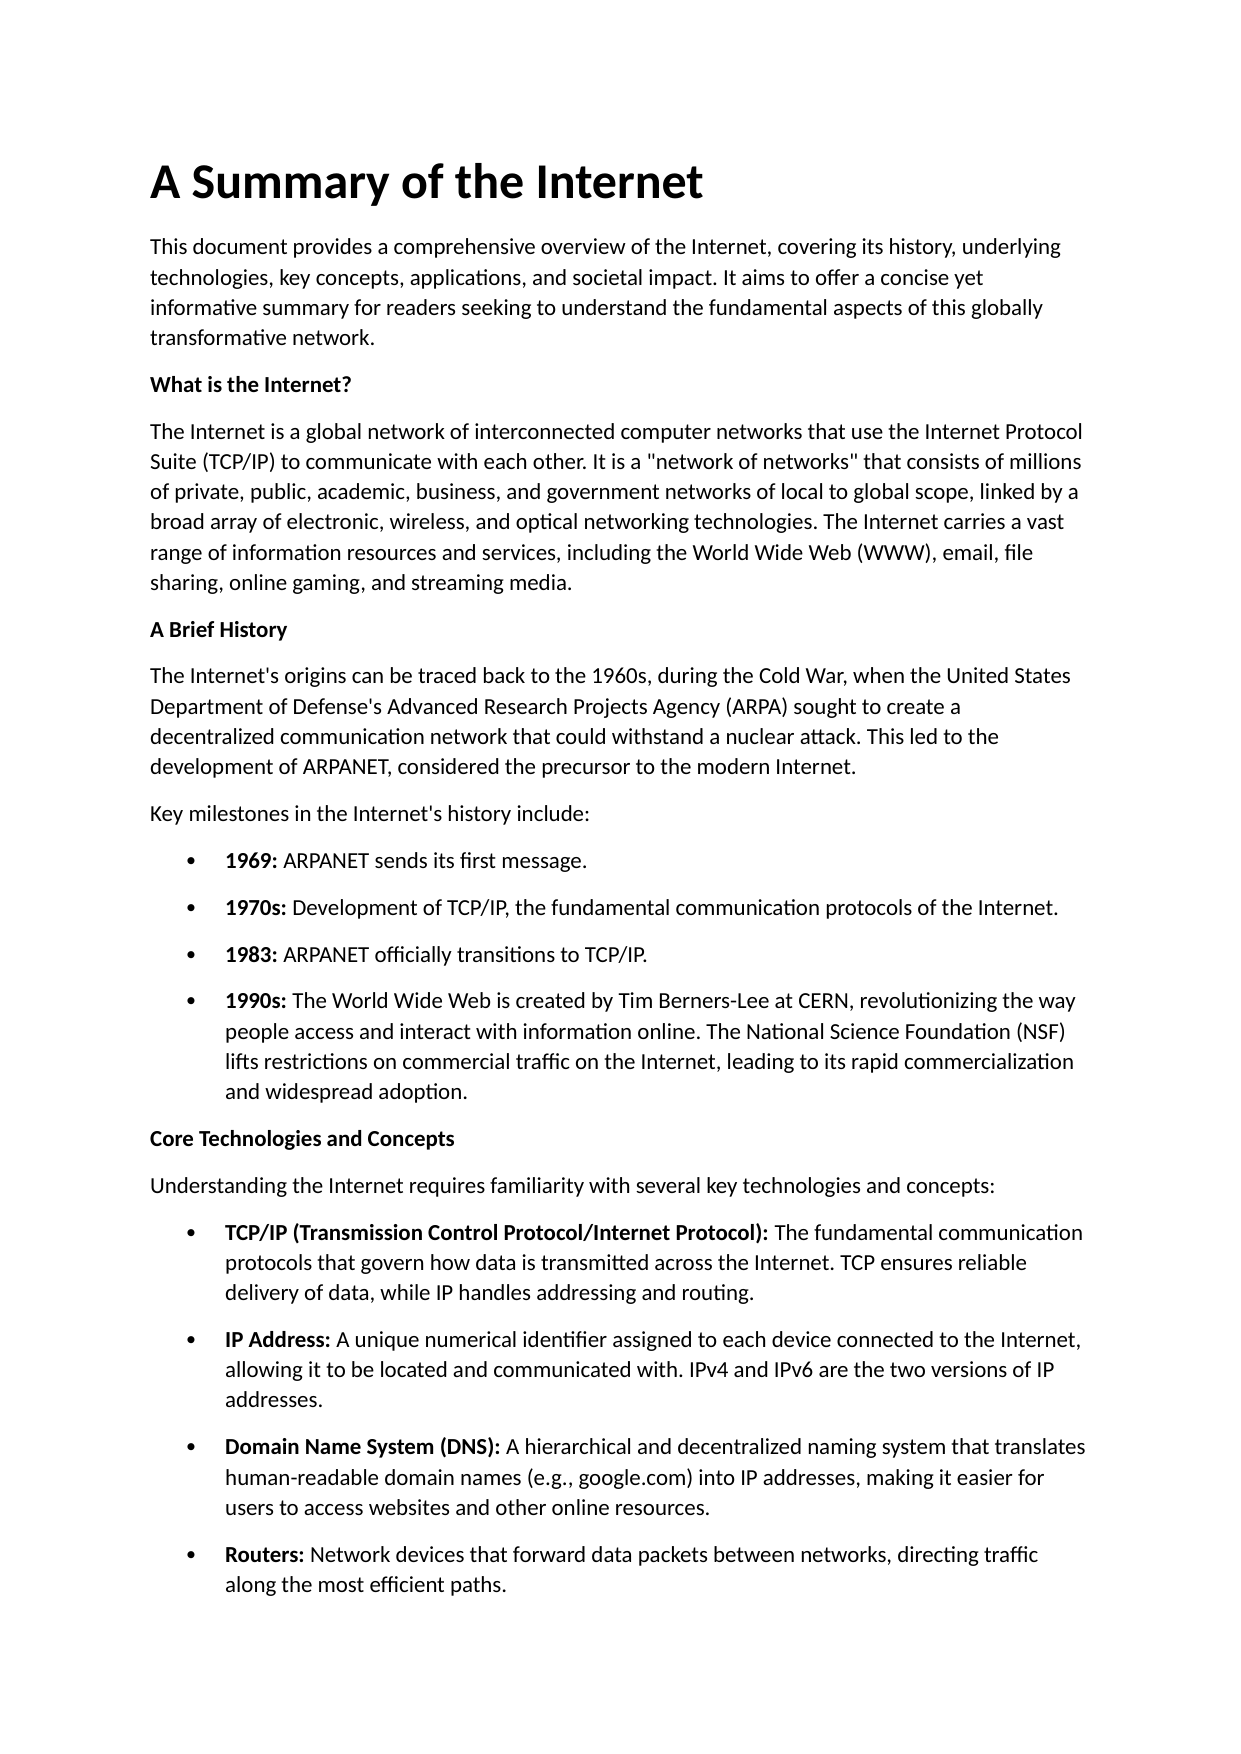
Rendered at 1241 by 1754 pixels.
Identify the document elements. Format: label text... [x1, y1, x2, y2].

list Domain Name System (DNS): A hierarchical and decentralized naming system that translates human-readable domain names (e.g., google.com) into IP addresses, making it easier for users to access websites and other online resources. [187, 1432, 1090, 1521]
text What is the Internet? [150, 370, 1090, 398]
text The Internet is a global network of interconnected computer networks that use the Internet Protocol Suite (TCP/IP) to communicate with each other. It is a "network of networks" that consists of millions of private, public, academic, business, and government networks of local to global scope, linked by a broad array of electronic, wireless, and optical networking technologies. The Internet carries a vast range of information resources and services, including the World Wide Web (WWW), email, file sharing, online gaming, and streaming media. [150, 417, 1090, 596]
text A Summary of the Internet [150, 150, 1090, 211]
text The Internet's origins can be traced back to the 1960s, during the Cold War, when the United States Department of Defense's Advanced Research Projects Agency (ARPA) sought to create a decentralized communication network that could withstand a nuclear attack. This led to the development of ARPANET, considered the precursor to the modern Internet. [150, 662, 1090, 780]
text Core Technologies and Concepts [150, 1124, 1090, 1152]
list IP Address: A unique numerical identifier assigned to each device connected to the Internet, allowing it to be located and communicated with. IPv4 and IPv6 are the two versions of IP addresses. [187, 1325, 1090, 1414]
text Understanding the Internet requires familiarity with several key technologies and concepts: [150, 1171, 1090, 1199]
list 1970s: Development of TCP/IP, the fundamental communication protocols of the Internet. [187, 893, 1090, 921]
list Routers: Network devices that forward data packets between networks, directing traffic along the most efficient paths. [187, 1540, 1090, 1598]
list 1969: ARPANET sends its first message. [187, 846, 1090, 874]
list 1983: ARPANET officially transitions to TCP/IP. [187, 940, 1090, 968]
text Key milestones in the Internet's history include: [150, 799, 1090, 827]
text A Brief History [150, 615, 1090, 643]
list TCP/IP (Transmission Control Protocol/Internet Protocol): The fundamental communication protocols that govern how data is transmitted across the Internet. TCP ensures reliable delivery of data, while IP handles addressing and routing. [187, 1218, 1090, 1306]
list 1990s: The World Wide Web is created by Tim Berners-Lee at CERN, revolutionizing the way people access and interact with information online. The National Science Foundation (NSF) lifts restrictions on commercial traffic on the Internet, leading to its rapid commercialization and widespread adoption. [187, 987, 1090, 1105]
text This document provides a comprehensive overview of the Internet, covering its history, underlying technologies, key concepts, applications, and societal impact. It aims to offer a concise yet informative summary for readers seeking to understand the fundamental aspects of this globally transformative network. [150, 232, 1090, 351]
